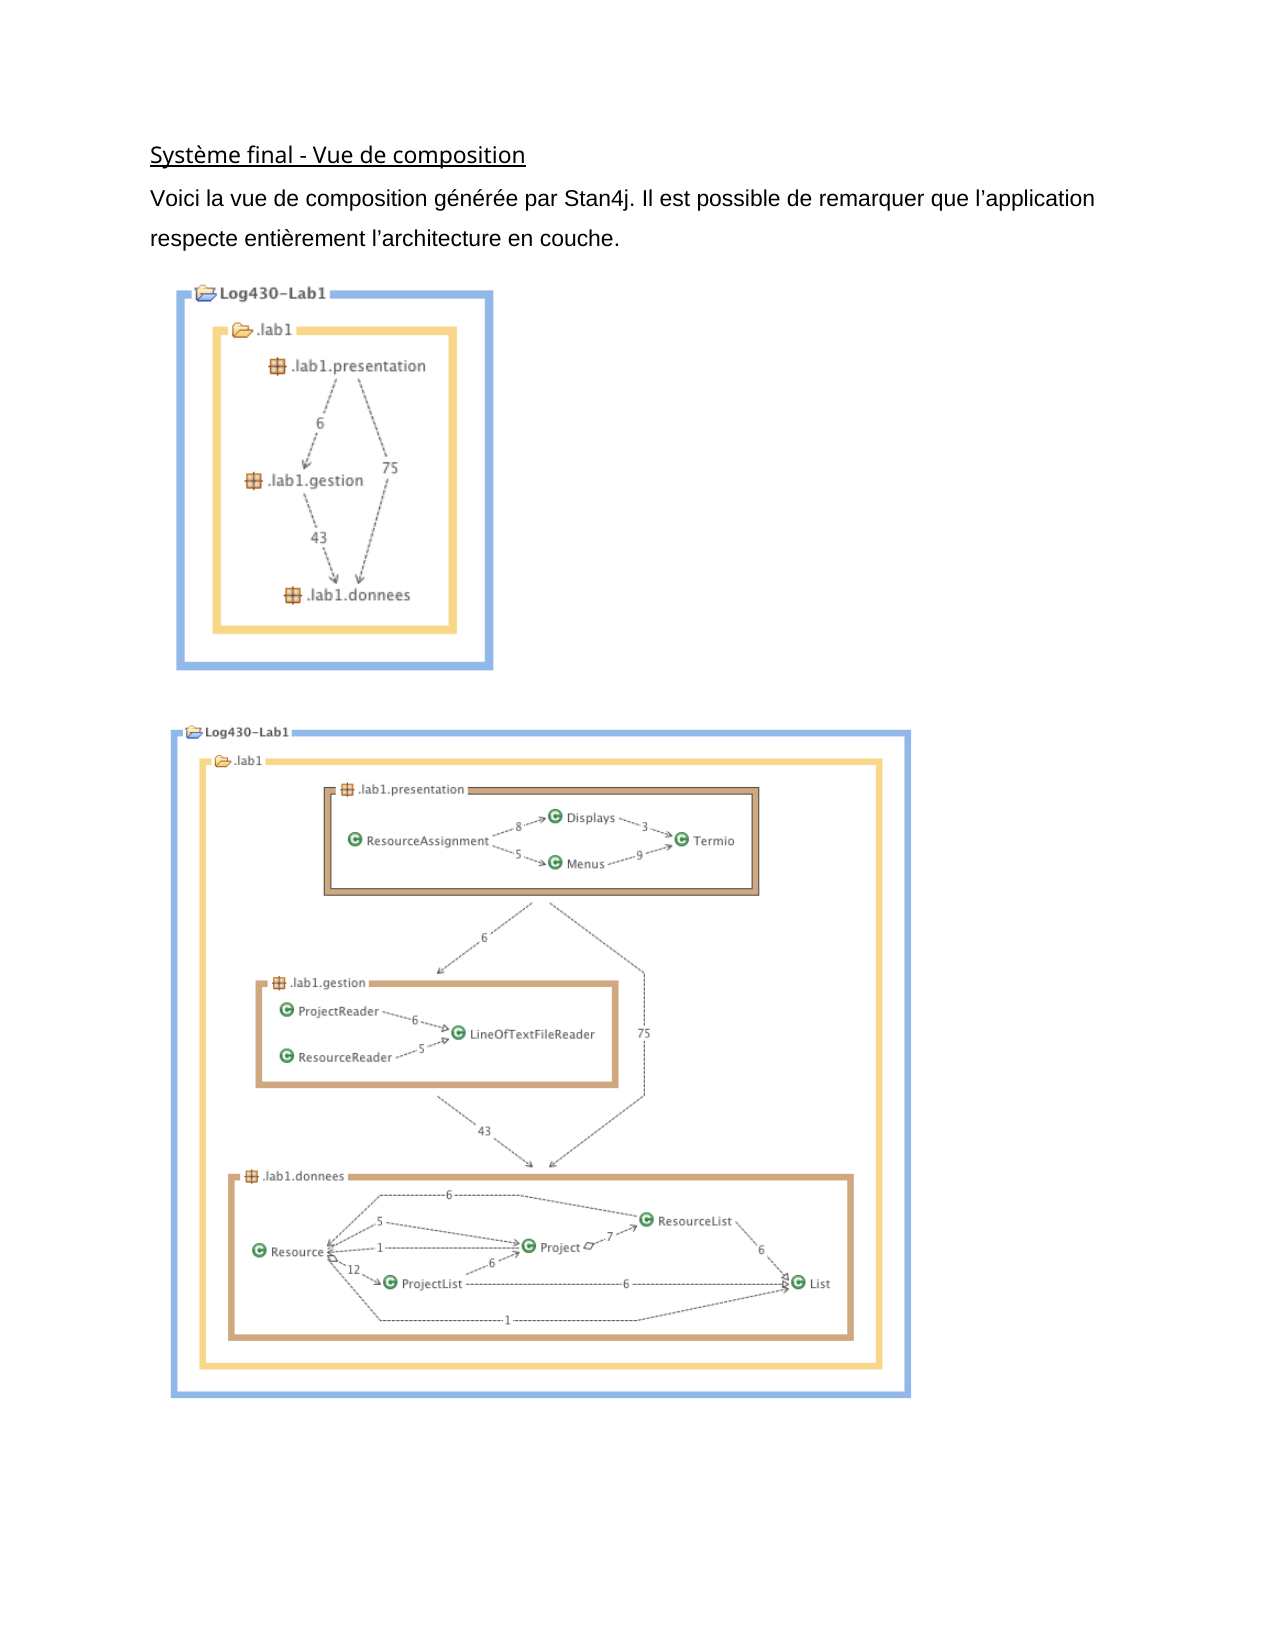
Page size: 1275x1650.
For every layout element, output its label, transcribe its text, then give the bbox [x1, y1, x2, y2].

text Voici la vue de composition générée par Stan4j. Il est possible de remarquer que l’application respecte entièrement l’architecture en couche. [150, 185, 1125, 251]
picture [150, 709, 932, 1419]
picture [150, 264, 520, 697]
subtitle Système final - Vue de composition [150, 138, 1125, 170]
